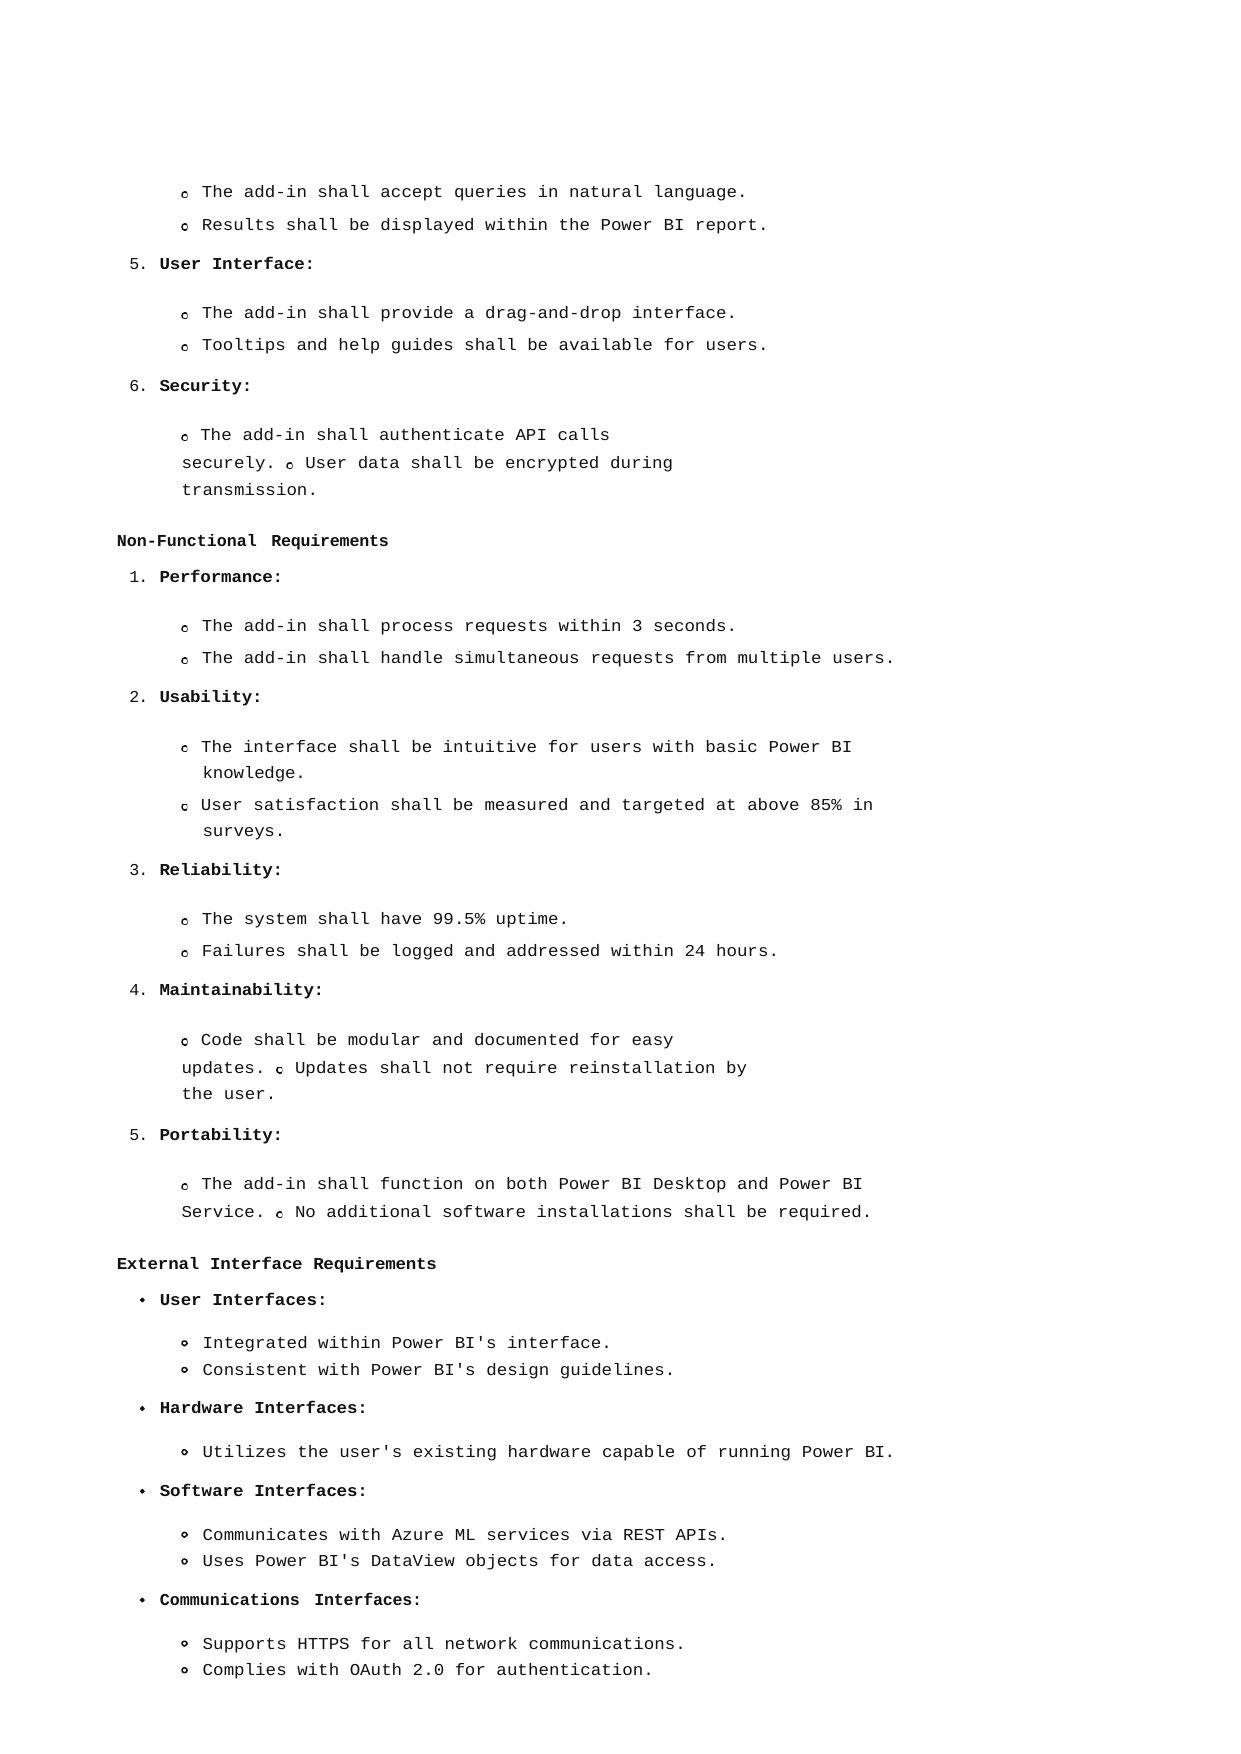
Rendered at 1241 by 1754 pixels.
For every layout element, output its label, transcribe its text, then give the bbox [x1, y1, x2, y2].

picture [181, 950, 188, 957]
picture [181, 1038, 188, 1046]
subtitle Security: [129, 377, 1065, 396]
subtitle Software Interfaces: [159, 1483, 1065, 1502]
text The add-in shall process requests within 3 seconds. [181, 612, 1065, 636]
picture [181, 1183, 188, 1190]
text The add-in shall handle simultaneous requests from multiple users. [181, 644, 1065, 669]
picture [276, 1211, 283, 1218]
picture [181, 804, 188, 811]
subtitle Communications Interfaces: [159, 1592, 1065, 1611]
subtitle Usability: [129, 689, 1065, 708]
text Code shall be modular and documented for easy updates. Updates shall not require reinstallation by the user. [181, 1026, 761, 1105]
subtitle External Interface Requirements User Interfaces: [117, 1256, 441, 1310]
text Integrated within Power BI's interface. Consistent with Power BI's design guidelines. [202, 1335, 709, 1380]
text The system shall have 99.5% uptime. [181, 905, 1065, 929]
subtitle User Interface: [129, 255, 1065, 274]
subtitle Maintainability: [129, 982, 1065, 1001]
text The add-in shall accept queries in natural language. [181, 178, 1065, 203]
picture [181, 223, 188, 231]
picture [181, 625, 188, 632]
picture [276, 1067, 283, 1074]
subtitle Portability: [129, 1126, 1065, 1145]
text User satisfaction shall be measured and targeted at above 85% in surveys. [181, 791, 939, 842]
picture [181, 434, 188, 441]
picture [181, 745, 188, 752]
subtitle Hardware Interfaces: [159, 1400, 1065, 1419]
text Tooltips and help guides shall be available for users. [181, 331, 1065, 356]
picture [181, 918, 188, 925]
text Supports HTTPS for all network communications. Complies with OAuth 2.0 for authentication. [202, 1635, 750, 1681]
text The add-in shall authenticate API calls securely. User data shall be encrypted during transmission. [181, 421, 709, 500]
text The interface shall be intuitive for users with basic Power BI knowledge. [181, 732, 939, 783]
text Utilizes the user's existing hardware capable of running Power BI. [202, 1444, 1065, 1463]
subtitle Reliability: [129, 861, 1065, 880]
picture [286, 462, 293, 469]
picture [181, 312, 188, 319]
text Failures shall be logged and addressed within 24 hours. [181, 937, 1065, 962]
text Communicates with Azure ML services via REST APIs. Uses Power BI's DataView objects for data access. [202, 1527, 750, 1572]
text Results shall be displayed within the Power BI report. [181, 211, 1065, 235]
text The add-in shall provide a drag-and-drop interface. [181, 299, 1065, 323]
picture [181, 191, 188, 198]
subtitle Non-Functional Requirements [117, 532, 1065, 551]
text The add-in shall function on both Power BI Desktop and Power BI Service. No additional software installations shall be required. [181, 1170, 946, 1223]
picture [181, 657, 188, 664]
list Performance: [129, 568, 1065, 587]
picture [181, 344, 188, 351]
